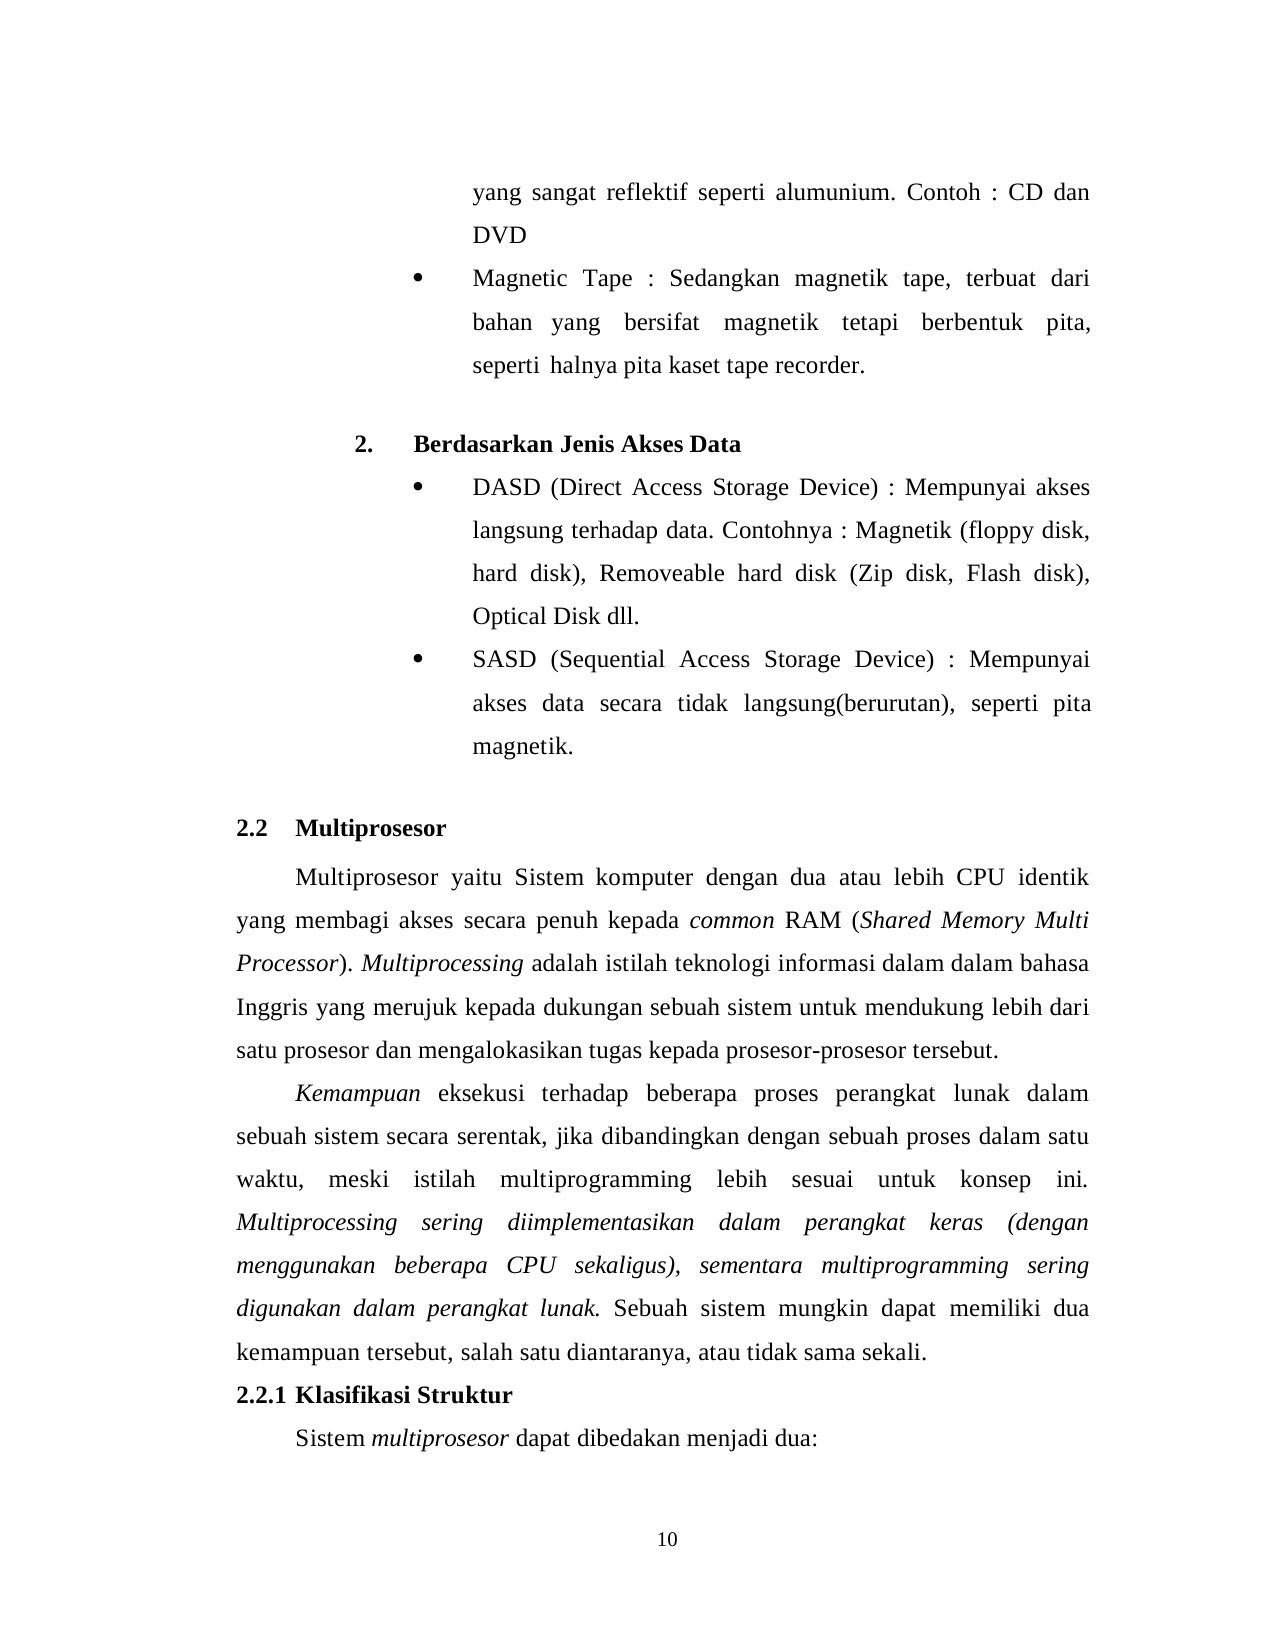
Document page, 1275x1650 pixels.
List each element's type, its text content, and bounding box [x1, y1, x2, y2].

text Sistem multiprosesor dapat dibedakan menjadi dua: [236, 1423, 1089, 1452]
text Kemampuan eksekusi terhadap beberapa proses perangkat lunak dalam sebuah sistem secara serentak, jika dibandingkan dengan sebuah proses dalam satu waktu, meski istilah multiprogramming lebih sesuai untuk konsep ini. Multiprocessing sering diimplementasikan dalam perangkat keras (dengan menggunakan beberapa CPU sekaligus), sementara multiprogramming sering digunakan dalam perangkat lunak. Sebuah sistem mungkin dapat memiliki dua kemampuan tersebut, salah satu diantaranya, atau tidak sama sekali. [236, 1078, 1089, 1365]
text Multiprosesor yaitu Sistem komputer dengan dua atau lebih CPU identik yang membagi akses secara penuh kepada common RAM (Shared Memory Multi Processor). Multiprocessing adalah istilah teknologi informasi dalam dalam bahasa Inggris yang merujuk kepada dukungan sebuah sistem untuk mendukung lebih dari satu prosesor dan mengalokasikan tugas kepada prosesor-prosesor tersebut. [236, 862, 1089, 1063]
text 2.2.1 Klasifikasi Struktur [236, 1380, 1098, 1408]
list DASD (Direct Access Storage Device) : Mempunyai akses langsung terhadap data. Contohnya : Magnetik (floppy disk, hard disk), Removeable hard disk (Zip disk, Flash disk), Optical Disk dll. [413, 472, 1091, 630]
list Magnetic Tape : Sedangkan magnetik tape, terbuat dari bahan yang bersifat magnetik tetapi berbentuk pita, seperti halnya pita kaset tape recorder. [413, 263, 1091, 378]
text 2. Berdasarkan Jenis Akses Data [354, 429, 1098, 458]
list 2.2 Multiprosesor [236, 813, 1098, 842]
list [413, 177, 1091, 249]
list SASD (Sequential Access Storage Device) : Mempunyai akses data secara tidak langsung(berurutan), seperti pita magnetik. [413, 644, 1091, 759]
